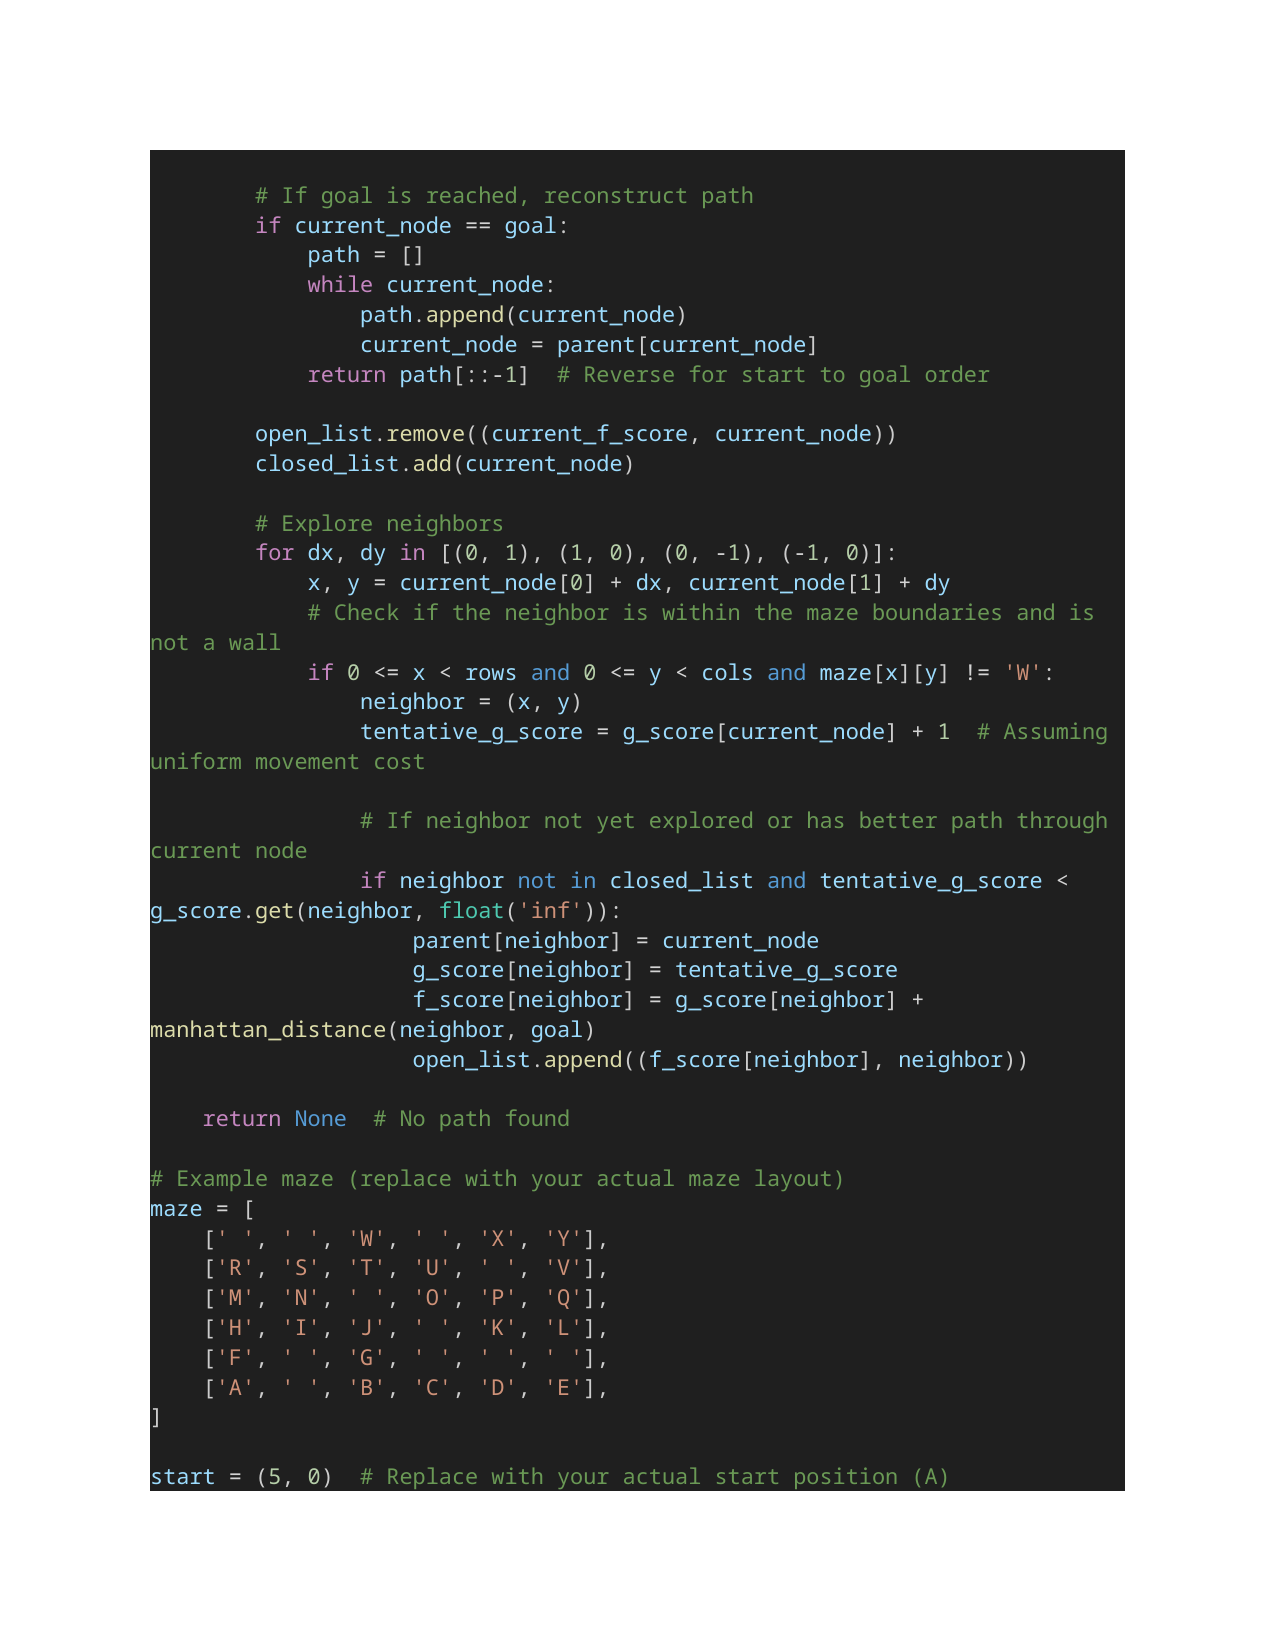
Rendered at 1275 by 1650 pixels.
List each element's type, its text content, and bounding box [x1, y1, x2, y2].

text if neighbor not in closed_list and tentative_g_score < g_score.get(neighbor, float('inf')): [150, 865, 1125, 924]
text path = [] [150, 239, 1125, 269]
text # If goal is reached, reconstruct path [150, 180, 1125, 209]
text return None # No path found [150, 1103, 1125, 1133]
text parent[neighbor] = current_node [150, 924, 1125, 954]
text current_node = parent[current_node] [150, 329, 1125, 358]
text ['H', 'I', 'J', ' ', 'K', 'L'], [150, 1312, 1125, 1342]
text ['F', ' ', 'G', ' ', ' ', ' '], [150, 1342, 1125, 1371]
text neighbor = (x, y) [150, 686, 1125, 716]
text ['R', 'S', 'T', 'U', ' ', 'V'], [150, 1252, 1125, 1282]
text for dx, dy in [(0, 1), (1, 0), (0, -1), (-1, 0)]: [150, 537, 1125, 567]
text # Check if the neighbor is within the maze boundaries and is not a wall [150, 597, 1125, 656]
text tentative_g_score = g_score[current_node] + 1 # Assuming uniform movement cost [150, 716, 1125, 776]
text f_score[neighbor] = g_score[neighbor] + manhattan_distance(neighbor, goal) [150, 984, 1125, 1044]
text g_score[neighbor] = tentative_g_score [150, 954, 1125, 984]
text # Example maze (replace with your actual maze layout) [150, 1163, 1125, 1193]
text path.append(current_node) [150, 299, 1125, 329]
text ['A', ' ', 'B', 'C', 'D', 'E'], [150, 1371, 1125, 1401]
text if 0 <= x < rows and 0 <= y < cols and maze[x][y] != 'W': [150, 656, 1125, 686]
text ] [150, 1401, 1125, 1431]
text while current_node: [150, 269, 1125, 299]
text closed_list.add(current_node) [150, 448, 1125, 478]
text maze = [ [150, 1193, 1125, 1222]
text ['M', 'N', ' ', 'O', 'P', 'Q'], [150, 1282, 1125, 1312]
text return path[::-1] # Reverse for start to goal order [150, 358, 1125, 388]
text # If neighbor not yet explored or has better path through current node [150, 805, 1125, 865]
text open_list.append((f_score[neighbor], neighbor)) [150, 1044, 1125, 1073]
text x, y = current_node[0] + dx, current_node[1] + dy [150, 567, 1125, 597]
text # Explore neighbors [150, 507, 1125, 537]
text if current_node == goal: [150, 209, 1125, 239]
text start = (5, 0) # Replace with your actual start position (A) [150, 1461, 1125, 1491]
text open_list.remove((current_f_score, current_node)) [150, 418, 1125, 448]
text [' ', ' ', 'W', ' ', 'X', 'Y'], [150, 1222, 1125, 1252]
